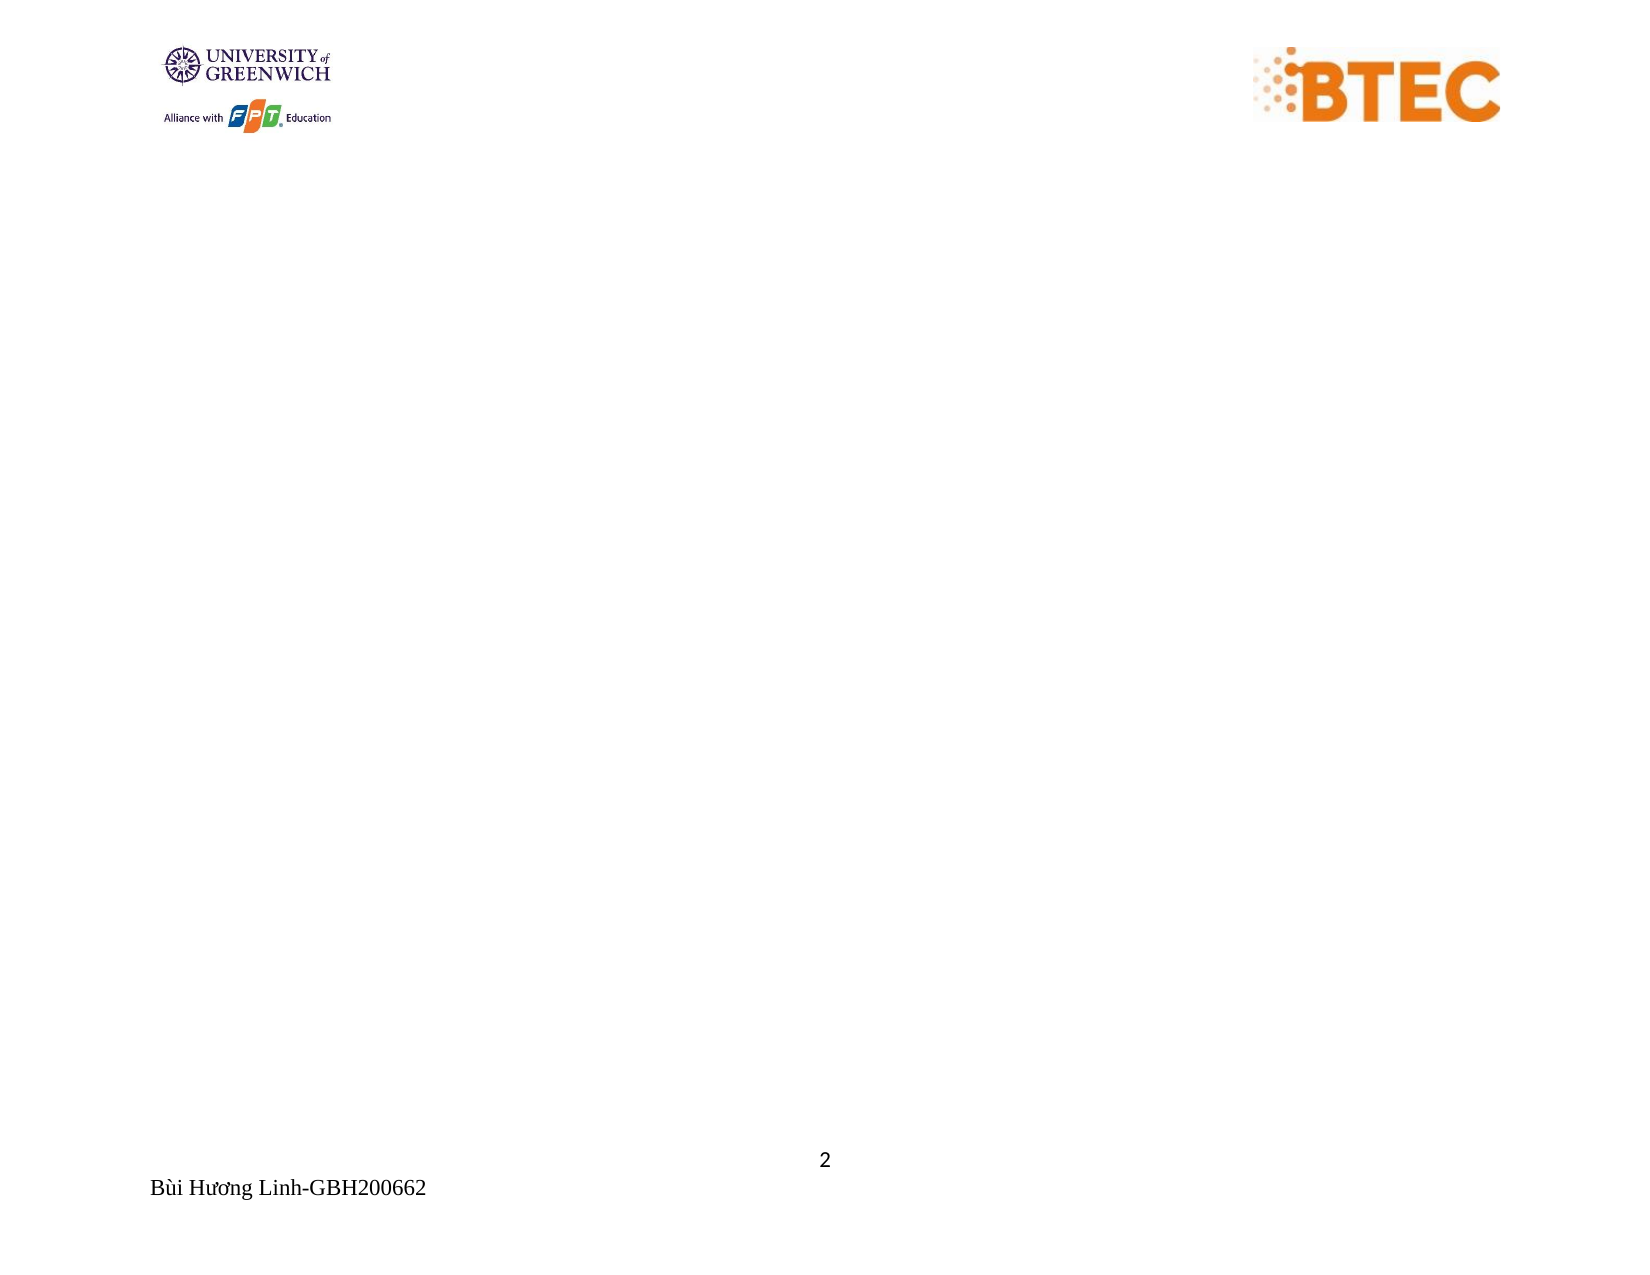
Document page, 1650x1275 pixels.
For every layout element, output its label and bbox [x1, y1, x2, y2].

picture [150, 32, 343, 144]
picture [1253, 47, 1500, 122]
